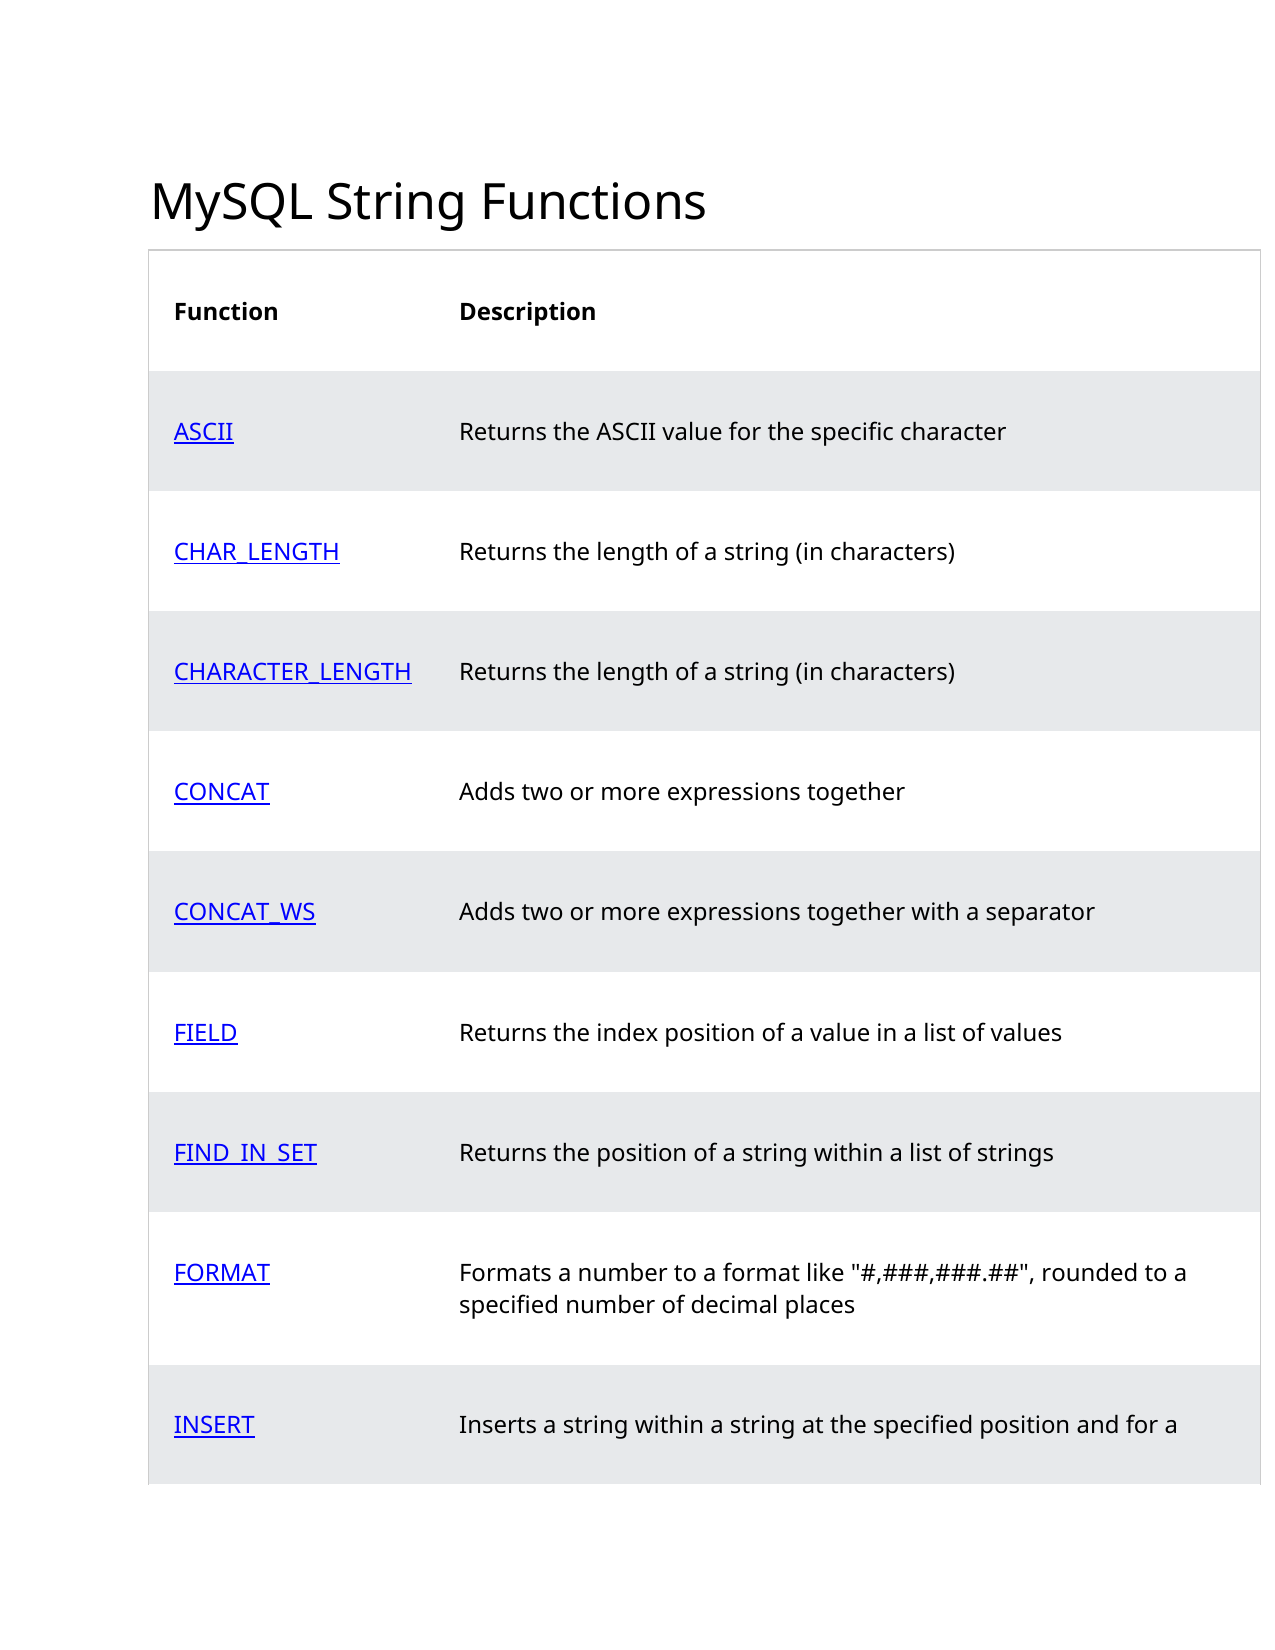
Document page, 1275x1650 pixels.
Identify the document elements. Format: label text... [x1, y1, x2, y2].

table_cell FORMAT [149, 1212, 446, 1364]
table_header Description [446, 251, 1260, 371]
table_header Function [149, 251, 446, 371]
table_cell CONCAT_WS [149, 851, 446, 972]
table_cell Formats a number to a format like "#,###,###.##", rounded to a specified number of decimal places [446, 1212, 1260, 1364]
table_cell Returns the ASCII value for the specific character [446, 371, 1260, 491]
table_cell ASCII [149, 371, 446, 491]
table_cell Adds two or more expressions together [446, 731, 1260, 851]
table_cell CONCAT [149, 731, 446, 851]
table_cell Returns the length of a string (in characters) [446, 491, 1260, 611]
table_cell INSERT [149, 1365, 446, 1484]
table_cell CHARACTER_LENGTH [149, 611, 446, 731]
table_cell FIELD [149, 972, 446, 1092]
table_cell CHAR_LENGTH [149, 491, 446, 611]
table_cell Returns the position of a string within a list of strings [446, 1092, 1260, 1212]
text MySQL String Functions [150, 166, 1125, 234]
table_cell Returns the length of a string (in characters) [446, 611, 1260, 731]
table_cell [446, 1365, 1260, 1484]
table_cell Adds two or more expressions together with a separator [446, 851, 1260, 972]
table_cell FIND_IN_SET [149, 1092, 446, 1212]
table_cell Returns the index position of a value in a list of values [446, 972, 1260, 1092]
